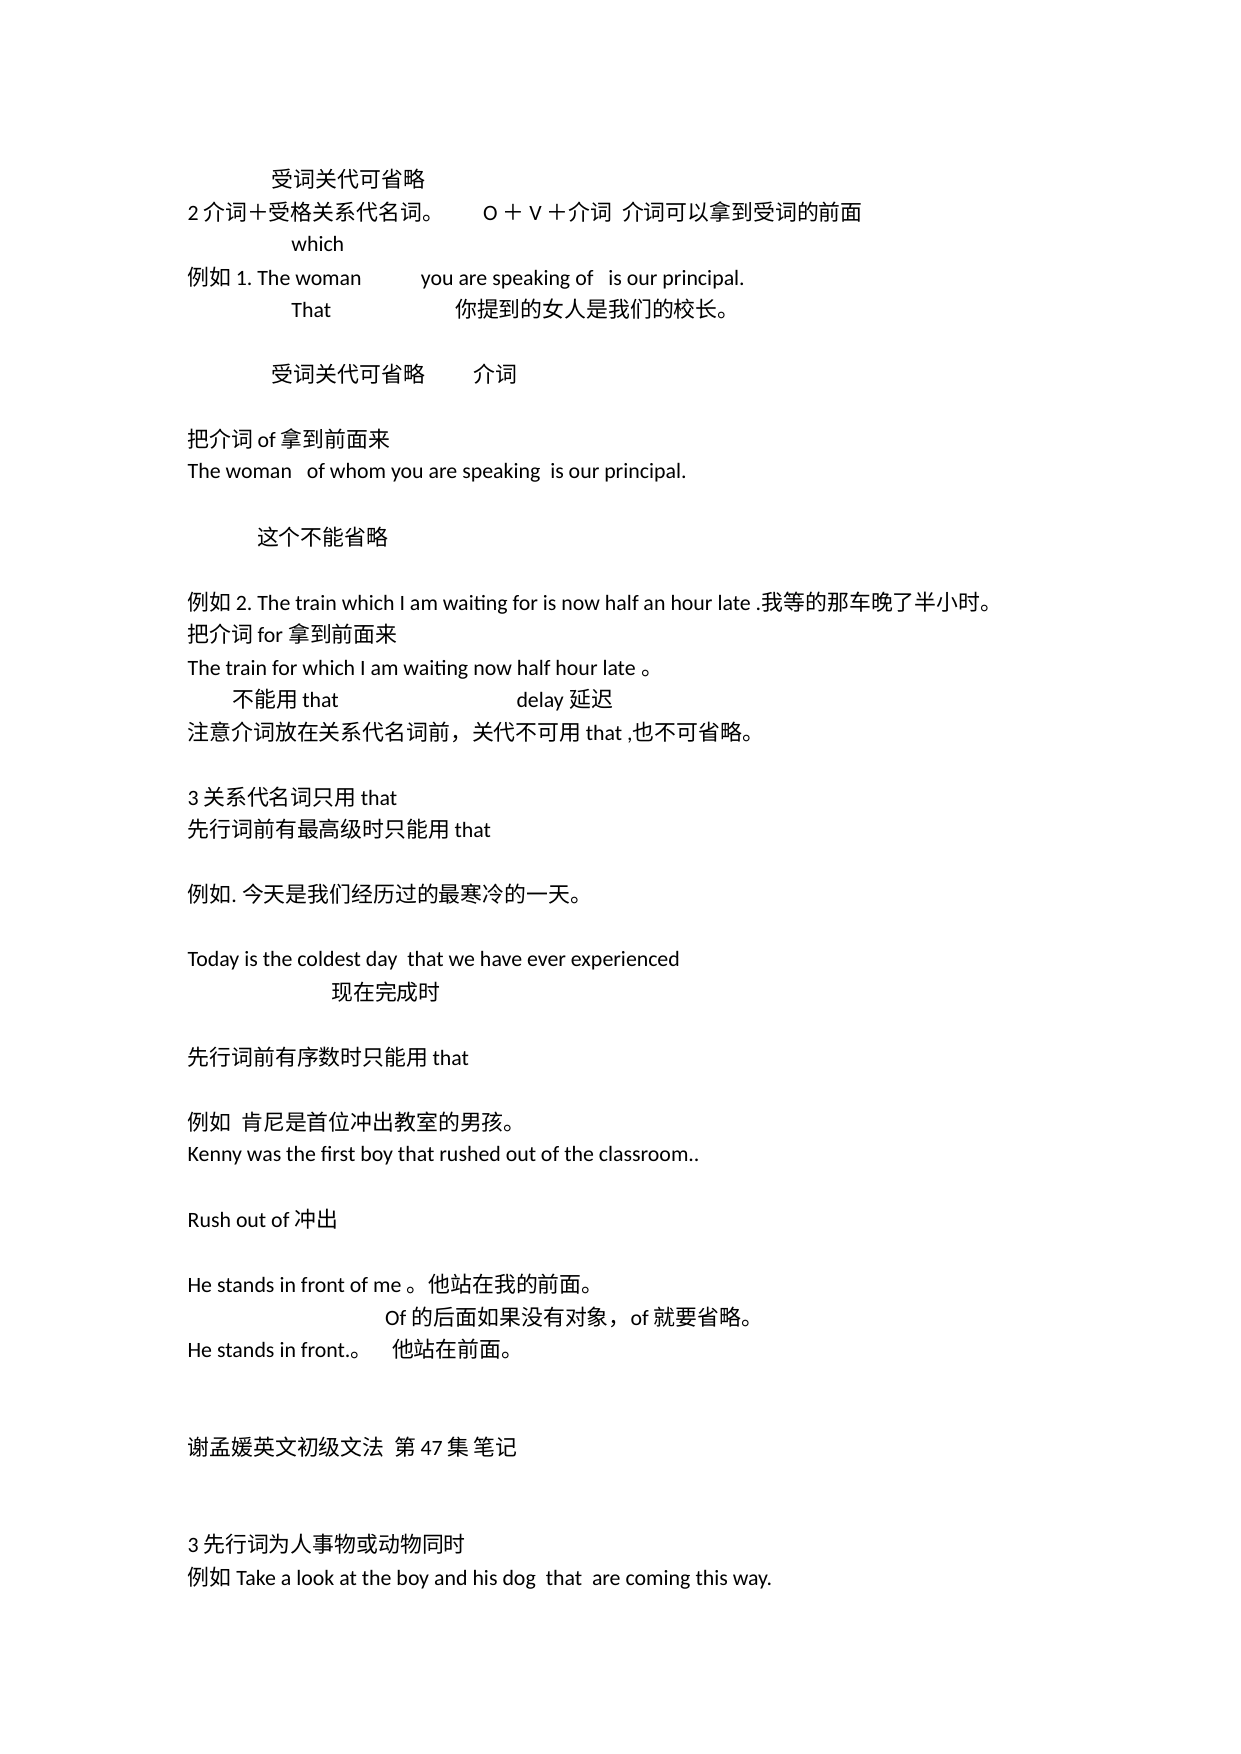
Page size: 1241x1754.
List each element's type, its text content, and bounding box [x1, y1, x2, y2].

text 先行词前有序数时只能用that [187, 1039, 1053, 1072]
text 受词关代可省略 介词 [187, 357, 1053, 389]
text Kenny was the first boy that rushed out of the classroom.. [187, 1137, 1053, 1169]
text Rush out of 冲出 [187, 1202, 1053, 1234]
text 例如. 今天是我们经历过的最寒冷的一天。 [187, 877, 1053, 909]
text The woman of whom you are speaking is our principal. [187, 454, 1053, 487]
text 例如1. The woman you are speaking of is our principal. [187, 259, 1053, 292]
text 现在完成时 [187, 974, 1053, 1007]
text He stands in front.。 他站在前面。 [187, 1332, 1053, 1364]
text 注意介词放在关系代名词前，关代不可用that ,也不可省略。 [187, 714, 1053, 747]
text 把介词of 拿到前面来 [187, 422, 1053, 454]
text 不能用that delay 延迟 [187, 682, 1053, 714]
text 例如 肯尼是首位冲出教室的男孩。 [187, 1104, 1053, 1137]
text 2介词＋受格关系代名词。 O ＋ V ＋介词 介词可以拿到受词的前面 [187, 194, 1053, 227]
text 把介词for 拿到前面来 [187, 617, 1053, 649]
text 这个不能省略 [187, 519, 1053, 552]
text 3关系代名词只用that [187, 779, 1053, 812]
text 先行词前有最高级时只能用that [187, 812, 1053, 844]
text 例如2. The train which I am waiting for is now half an hour late .我等的那车晚了半小时。 [187, 584, 1053, 617]
text He stands in front of me 。他站在我的前面。 [187, 1267, 1053, 1299]
text 谢孟媛英文初级文法 第47集 笔记 [187, 1429, 1053, 1462]
text 例如 Take a look at the boy and his dog that are coming this way. [187, 1559, 1053, 1592]
text 3先行词为人事物或动物同时 [187, 1527, 1053, 1559]
text That 你提到的女人是我们的校长。 [187, 292, 1053, 324]
text The train for which I am waiting now half hour late 。 [187, 649, 1053, 682]
text Of 的后面如果没有对象，of 就要省略。 [187, 1299, 1053, 1332]
text 受词关代可省略 [187, 162, 1053, 194]
text which [187, 227, 1053, 259]
text Today is the coldest day that we have ever experienced [187, 942, 1053, 974]
